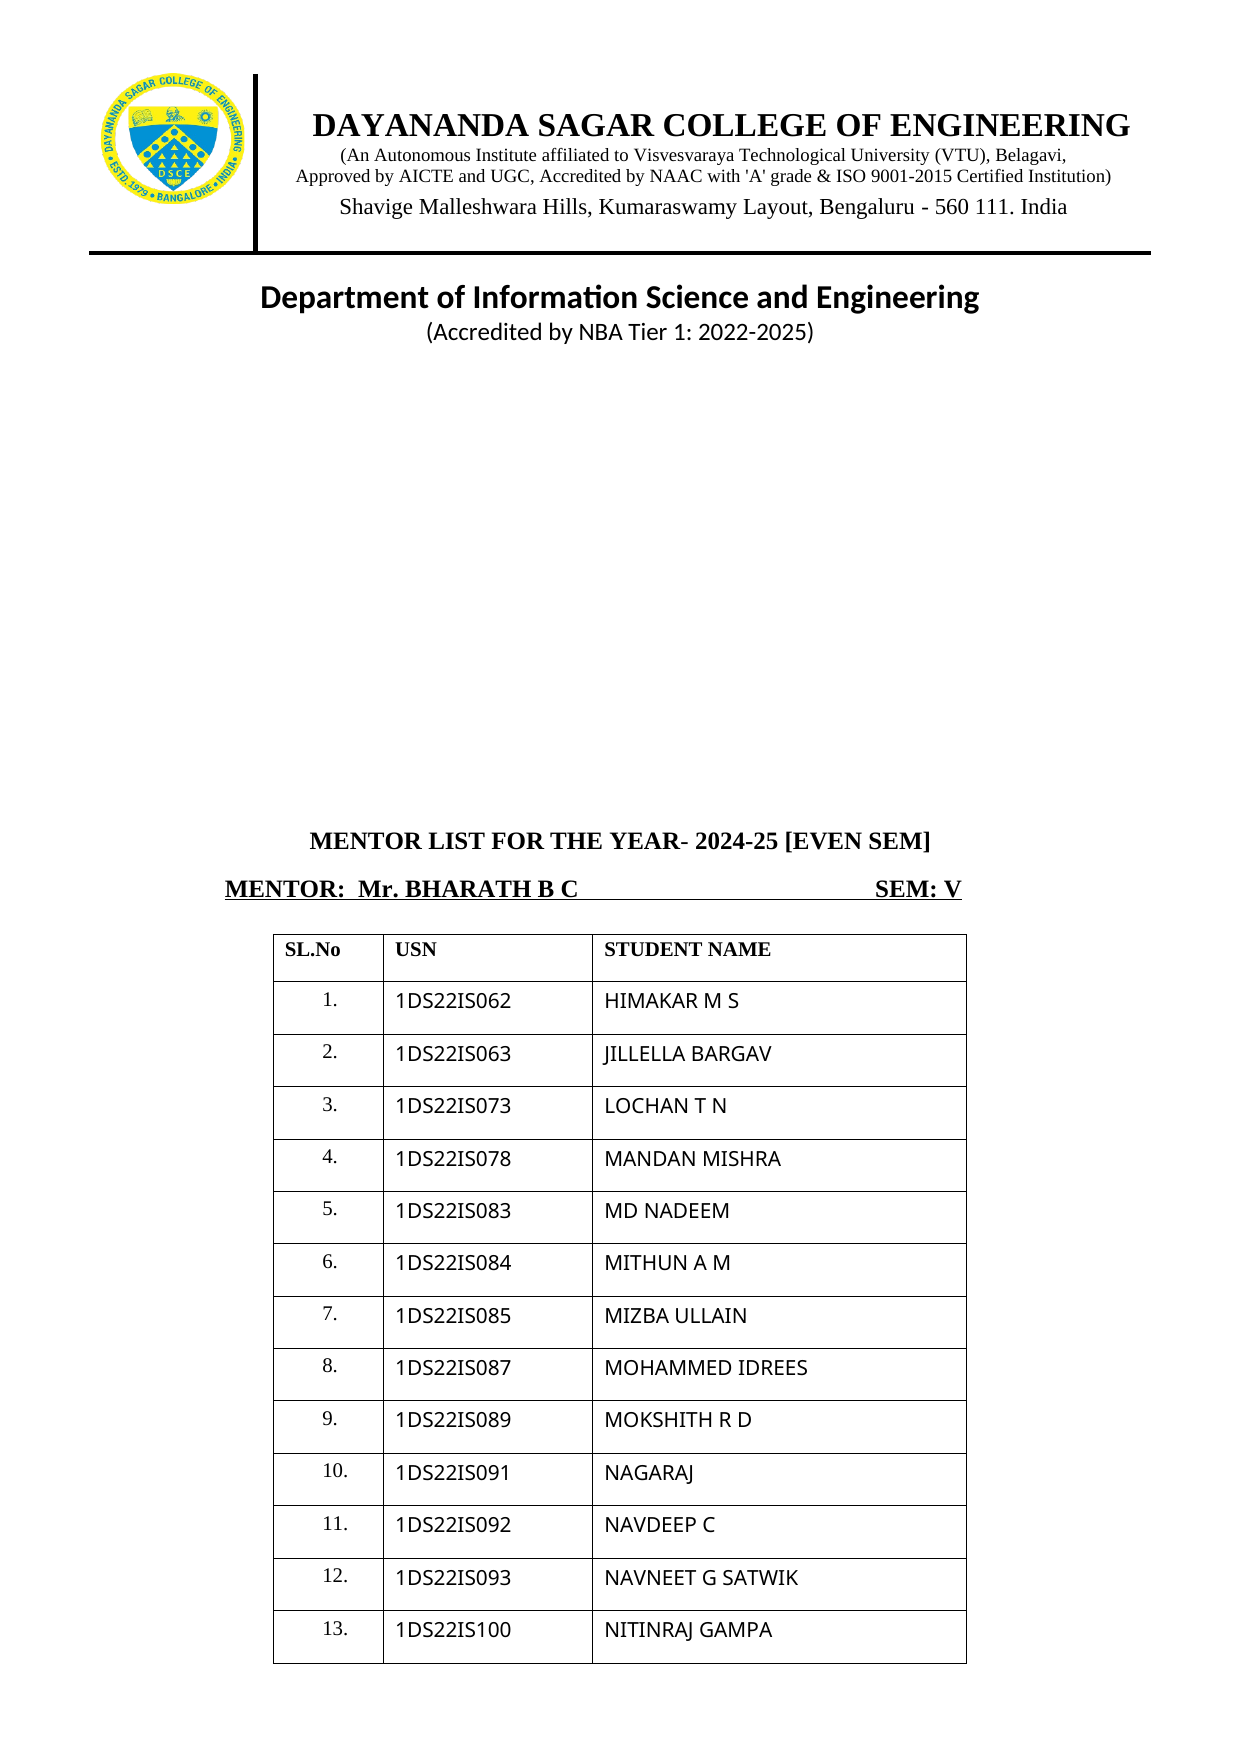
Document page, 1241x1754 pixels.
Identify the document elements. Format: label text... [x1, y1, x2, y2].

table_cell [274, 1087, 383, 1138]
table_cell 1DS22IS087 [384, 1349, 592, 1400]
table_header USN [384, 935, 592, 981]
table_cell NAGARAJ [593, 1454, 966, 1505]
table_cell 1DS22IS084 [384, 1244, 592, 1296]
table_cell MANDAN MISHRA [593, 1140, 966, 1191]
table_cell JILLELLA BARGAV [593, 1035, 966, 1086]
table_cell MITHUN A M [593, 1244, 966, 1296]
table_cell 1DS22IS092 [384, 1506, 592, 1558]
table_cell MOKSHITH R D [593, 1401, 966, 1453]
table_cell MIZBA ULLAIN [593, 1297, 966, 1348]
table_cell [274, 1611, 383, 1662]
table_cell 1DS22IS085 [384, 1297, 592, 1348]
table_cell NAVNEET G SATWIK [593, 1559, 966, 1610]
table_cell MD NADEEM [593, 1192, 966, 1243]
table_cell [274, 1244, 383, 1296]
table_header SL.No [274, 935, 383, 981]
table_cell [274, 1349, 383, 1400]
table_cell 1DS22IS063 [384, 1035, 592, 1086]
table_cell [274, 982, 383, 1034]
table_cell 1DS22IS093 [384, 1559, 592, 1610]
table_cell 1DS22IS062 [384, 982, 592, 1034]
text MENTOR: Mr. BHARATH B C SEM: V [150, 874, 1090, 902]
table_cell 1DS22IS083 [384, 1192, 592, 1243]
table_cell LOCHAN T N [593, 1087, 966, 1138]
table_cell MOHAMMED IDREES [593, 1349, 966, 1400]
table_cell 1DS22IS091 [384, 1454, 592, 1505]
table_cell [274, 1559, 383, 1610]
table_cell [274, 1035, 383, 1086]
table_cell [274, 1192, 383, 1243]
table_cell HIMAKAR M S [593, 982, 966, 1034]
table_cell [274, 1454, 383, 1505]
table_cell [274, 1140, 383, 1191]
table_cell [274, 1401, 383, 1453]
text MENTOR LIST FOR THE YEAR- 2024-25 [EVEN SEM] [150, 826, 1090, 855]
table_header STUDENT NAME [593, 935, 966, 981]
table_cell [274, 1297, 383, 1348]
table_cell 1DS22IS100 [384, 1611, 592, 1662]
table_cell 1DS22IS078 [384, 1140, 592, 1191]
table_cell NITINRAJ GAMPA [593, 1611, 966, 1662]
table_cell NAVDEEP C [593, 1506, 966, 1558]
picture [100, 73, 245, 204]
table_cell 1DS22IS073 [384, 1087, 592, 1138]
table_cell 1DS22IS089 [384, 1401, 592, 1453]
table_cell [274, 1506, 383, 1558]
